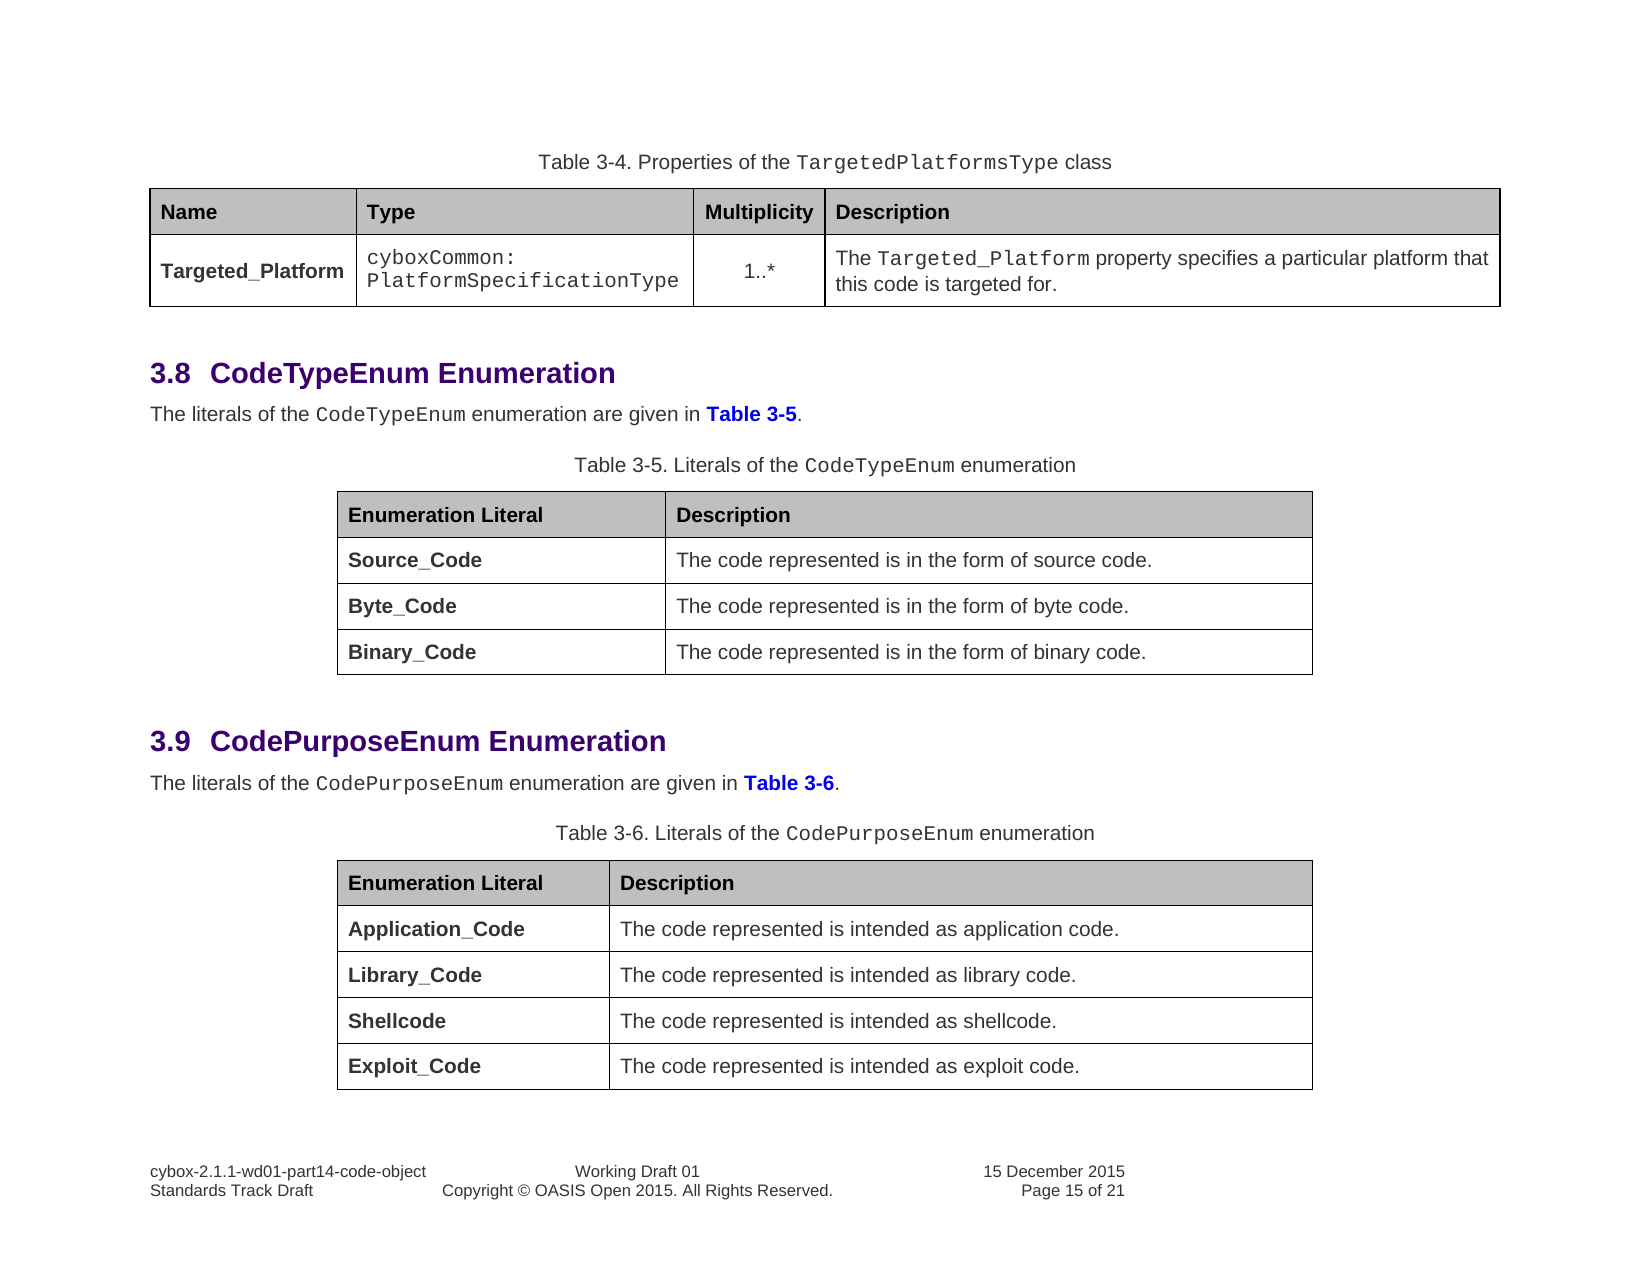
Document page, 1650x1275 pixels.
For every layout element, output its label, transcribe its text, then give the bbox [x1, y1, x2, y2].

table_cell Application_Code [338, 906, 609, 951]
table_header Description [666, 492, 1312, 537]
table_cell Shellcode [338, 998, 609, 1043]
table_header Description [610, 861, 1312, 905]
table_header Name [151, 189, 356, 234]
table_cell Exploit_Code [338, 1044, 609, 1089]
table_cell Library_Code [338, 952, 609, 997]
table_header Multiplicity [694, 189, 824, 234]
table_cell The code represented is intended as application code. [610, 906, 1312, 951]
table_cell Binary_Code [338, 630, 665, 674]
table_header Type [357, 189, 693, 234]
table_cell Targeted_Platform [151, 235, 356, 306]
table_cell The code represented is in the form of binary code. [666, 630, 1312, 674]
table_header Description [826, 189, 1499, 234]
table_cell The code represented is intended as exploit code. [610, 1044, 1312, 1089]
table_cell The code represented is intended as library code. [610, 952, 1312, 997]
table_cell The code represented is intended as shellcode. [610, 998, 1312, 1043]
table_cell Source_Code [338, 538, 665, 583]
table_header Enumeration Literal [338, 861, 609, 905]
table_cell The code represented is in the form of source code. [666, 538, 1312, 583]
table_cell The Targeted_Platform property specifies a particular platform that this code is targeted for. [826, 235, 1499, 306]
table_cell 1..* [694, 235, 824, 306]
table_cell Byte_Code [338, 584, 665, 628]
subtitle CodePurposeEnum Enumeration [150, 724, 1500, 758]
table_header Enumeration Literal [338, 492, 665, 537]
table_cell The code represented is in the form of byte code. [666, 584, 1312, 628]
table_cell cyboxCommon: PlatformSpecificationType [357, 235, 693, 306]
subtitle CodeTypeEnum Enumeration [150, 356, 1500, 389]
